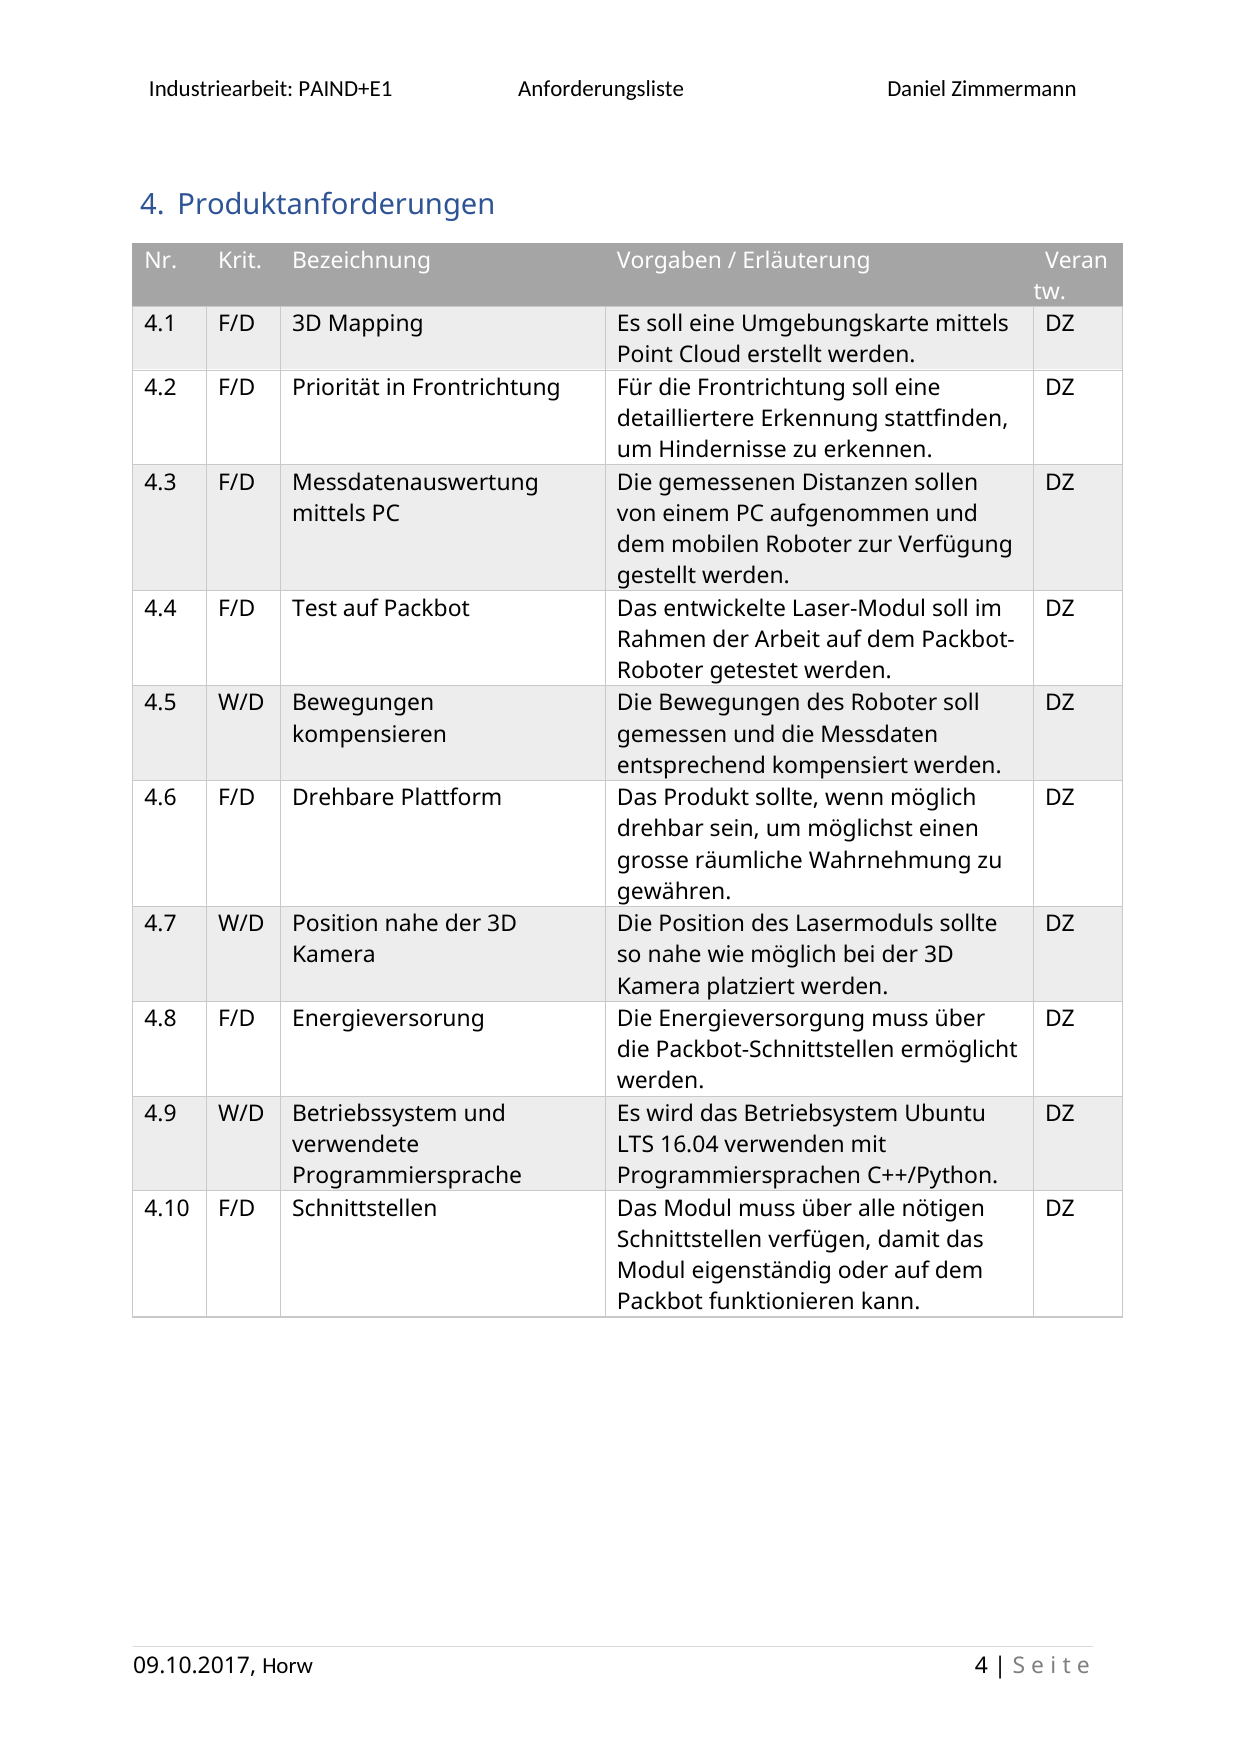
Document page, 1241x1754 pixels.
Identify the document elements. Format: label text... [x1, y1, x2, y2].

table_cell Das Modul muss über alle nötigen Schnittstellen verfügen, damit das Modul eigenständig oder auf dem Packbot funktionieren kann. [606, 1191, 1033, 1316]
table_cell W/D [207, 686, 280, 780]
table_header Verantw. [1034, 244, 1122, 306]
table_cell F/D [207, 1002, 280, 1096]
table_cell DZ [1034, 1097, 1122, 1190]
table_cell DZ [1034, 1191, 1122, 1316]
table_cell F/D [207, 781, 280, 906]
table_cell DZ [1034, 465, 1122, 590]
table_cell Test auf Packbot [281, 591, 605, 685]
table_cell DZ [1034, 1002, 1122, 1096]
table_cell 4.2 [133, 371, 206, 464]
table_cell Die gemessenen Distanzen sollen von einem PC aufgenommen und dem mobilen Roboter zur Verfügung gestellt werden. [606, 465, 1033, 590]
table_cell W/D [207, 1097, 280, 1190]
table_cell DZ [1034, 307, 1122, 369]
table_cell Für die Frontrichtung soll eine detailliertere Erkennung stattfinden, um Hindernisse zu erkennen. [606, 371, 1033, 464]
table_cell Die Bewegungen des Roboter soll gemessen und die Messdaten entsprechend kompensiert werden. [606, 686, 1033, 780]
table_cell Position nahe der 3D Kamera [281, 907, 605, 1001]
table_cell 4.9 [133, 1097, 206, 1190]
table_cell F/D [207, 1191, 280, 1316]
table_cell Schnittstellen [281, 1191, 605, 1316]
table_cell Bewegungen kompensieren [281, 686, 605, 780]
table_header Krit. [207, 244, 280, 306]
table_cell 4.8 [133, 1002, 206, 1096]
table_cell Betriebssystem und verwendete Programmiersprache [281, 1097, 605, 1190]
table_cell Es soll eine Umgebungskarte mittels Point Cloud erstellt werden. [606, 307, 1033, 369]
table_cell Priorität in Frontrichtung [281, 371, 605, 464]
table_cell DZ [1034, 686, 1122, 780]
table_cell 4.4 [133, 591, 206, 685]
table_cell DZ [1034, 591, 1122, 685]
table_cell 4.1 [133, 307, 206, 369]
table_cell Die Position des Lasermoduls sollte so nahe wie möglich bei der 3D Kamera platziert werden. [606, 907, 1033, 1001]
table_cell 4.7 [133, 907, 206, 1001]
table_cell 4.10 [133, 1191, 206, 1316]
table_cell 4.6 [133, 781, 206, 906]
table_cell Messdatenauswertung mittels PC [281, 465, 605, 590]
table_cell Das entwickelte Laser-Modul soll im Rahmen der Arbeit auf dem Packbot-Roboter getestet werden. [606, 591, 1033, 685]
table_cell Das Produkt sollte, wenn möglich drehbar sein, um möglichst einen grosse räumliche Wahrnehmung zu gewähren. [606, 781, 1033, 906]
table_cell 4.5 [133, 686, 206, 780]
table_cell Es wird das Betriebsystem Ubuntu LTS 16.04 verwenden mit Programmiersprachen C++/Python. [606, 1097, 1033, 1190]
table_header Nr. [133, 244, 206, 306]
table_cell F/D [207, 371, 280, 464]
table_cell 3D Mapping [281, 307, 605, 369]
table_cell W/D [207, 907, 280, 1001]
table_cell DZ [1034, 371, 1122, 464]
table_cell 4.3 [133, 465, 206, 590]
table_cell Die Energieversorgung muss über die Packbot-Schnittstellen ermöglicht werden. [606, 1002, 1033, 1096]
table_cell Drehbare Plattform [281, 781, 605, 906]
table_cell DZ [1034, 781, 1122, 906]
table_header Bezeichnung [281, 244, 605, 306]
table_cell Energieversorung [281, 1002, 605, 1096]
table_cell DZ [1034, 907, 1122, 1001]
table_cell F/D [207, 465, 280, 590]
table_cell F/D [207, 307, 280, 369]
subtitle Produktanforderungen [140, 183, 1093, 223]
table_cell F/D [207, 591, 280, 685]
table_header Vorgaben / Erläuterung [606, 244, 1033, 306]
